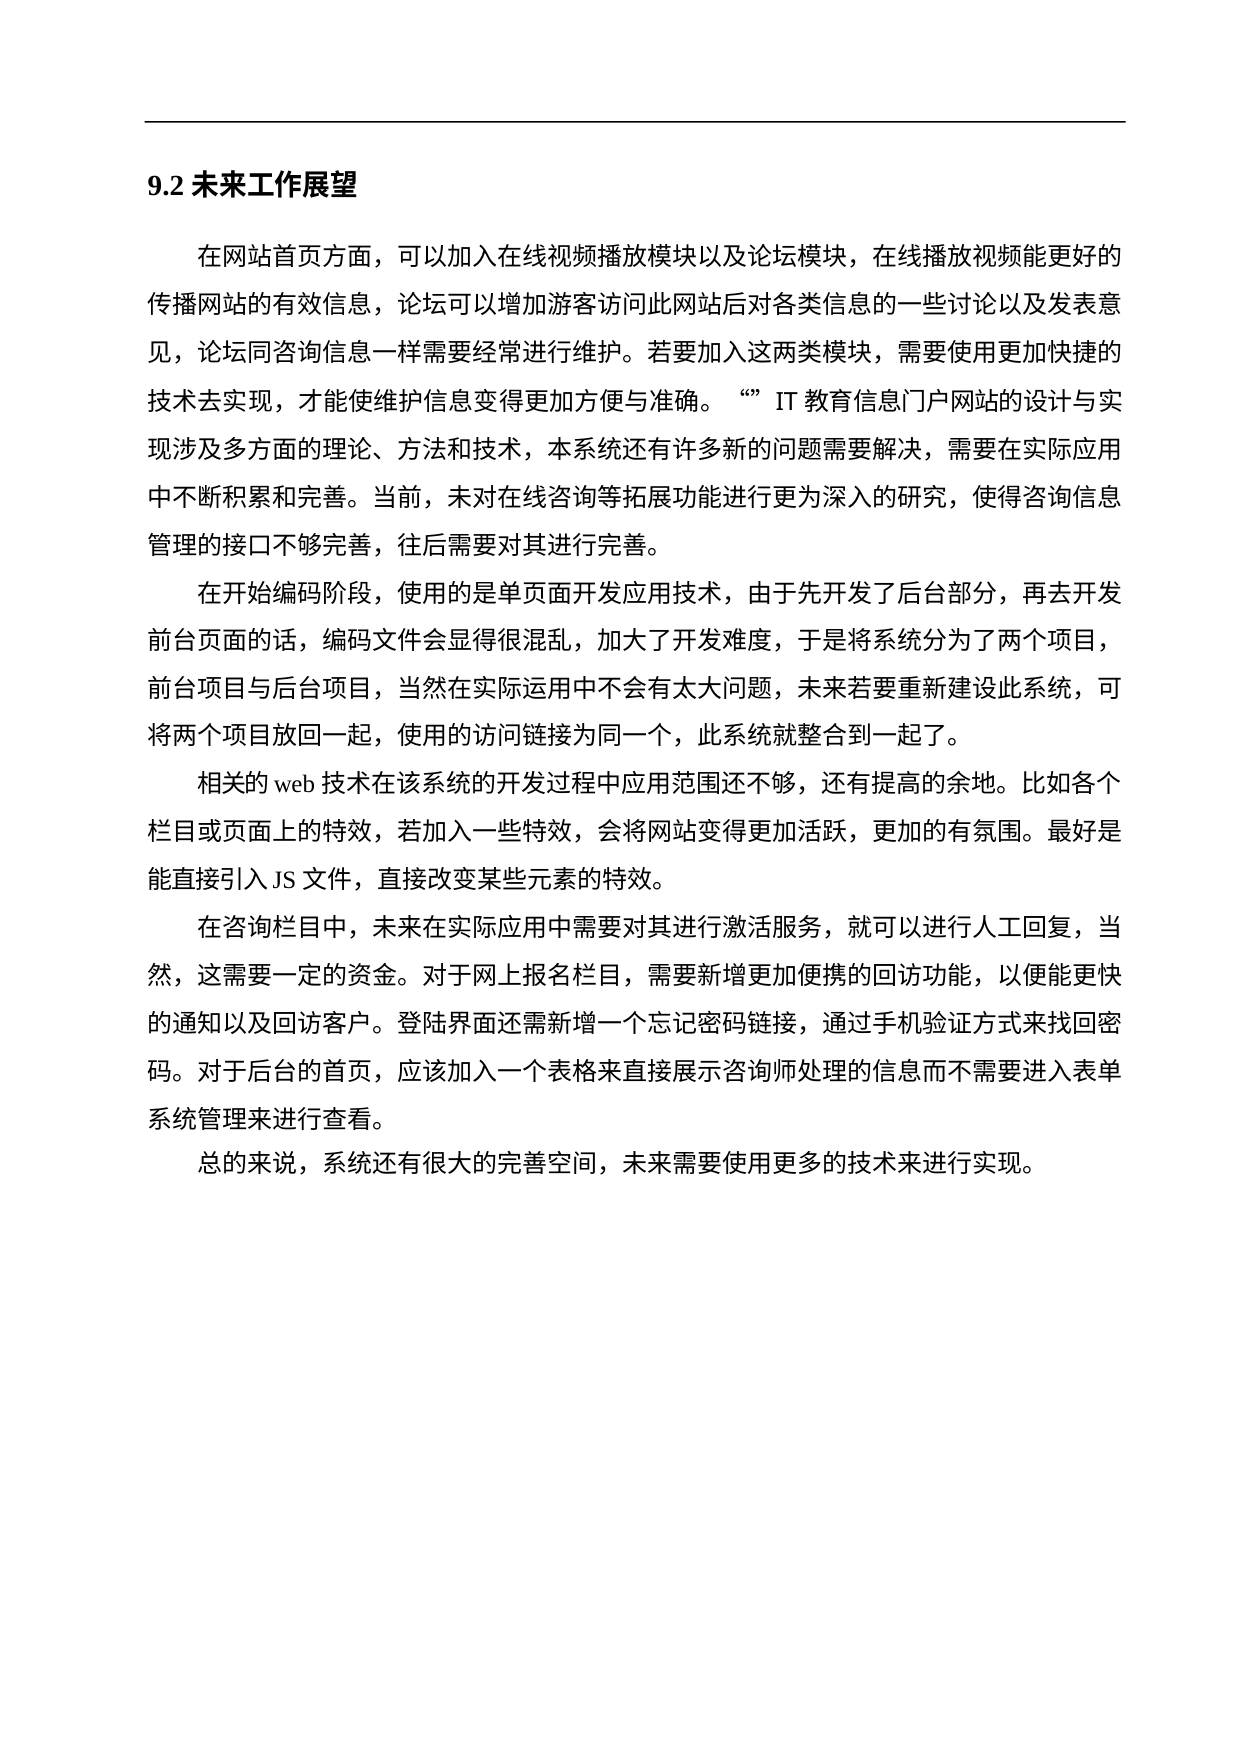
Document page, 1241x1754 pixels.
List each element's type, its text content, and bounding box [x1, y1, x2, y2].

subtitle 未来工作展望 [147, 155, 1184, 206]
subtitle 总的来说，系统还有很大的完善空间，未来需要使用更多的技术来进行实现。 [197, 1148, 1184, 1179]
subtitle 在网站首页方面，可以加入在线视频播放模块以及论坛模块，在线播放视频能更好的传播网站的有效信息，论坛可以增加游客访问此网站后对各类信息的一些讨论以及发表意见，论坛同咨询信息一样需要经常进行维护。若要加入这两类模块，需要使用更加快捷的技术去实现，才能使维护信息变得更加方便与准确。“”IT 教育信息门户网站的设计与实现涉及多方面的理论、方法和技术，本系统还有许多新的问题需要解决，需要在实际应用中不断积累和完善。当前，未对在线咨询等拓展功能进行更为深入的研究，使得咨询信息管理的接口不够完善，往后需要对其进行完善。 [147, 237, 1123, 562]
text 在咨询栏目中，未来在实际应用中需要对其进行激活服务，就可以进行人工回复，当然，这需要一定的资金。对于网上报名栏目，需要新增更加便携的回访功能，以便能更快的通知以及回访客户。登陆界面还需新增一个忘记密码链接，通过手机验证方式来找回密码。对于后台的首页，应该加入一个表格来直接展示咨询师处理的信息而不需要进入表单系统管理来进行查看。 [147, 907, 1123, 1136]
text 在开始编码阶段，使用的是单页面开发应用技术，由于先开发了后台部分，再去开发前台页面的话，编码文件会显得很混乱，加大了开发难度，于是将系统分为了两个项目， 前台项目与后台项目，当然在实际运用中不会有太大问题，未来若要重新建设此系统，可将两个项目放回一起，使用的访问链接为同一个，此系统就整合到一起了。 [147, 573, 1123, 752]
subtitle 相关的 web 技术在该系统的开发过程中应用范围还不够，还有提高的余地。比如各个栏目或页面上的特效，若加入一些特效，会将网站变得更加活跃，更加的有氛围。最好是能直接引入 JS 文件，直接改变某些元素的特效。 [147, 763, 1122, 896]
